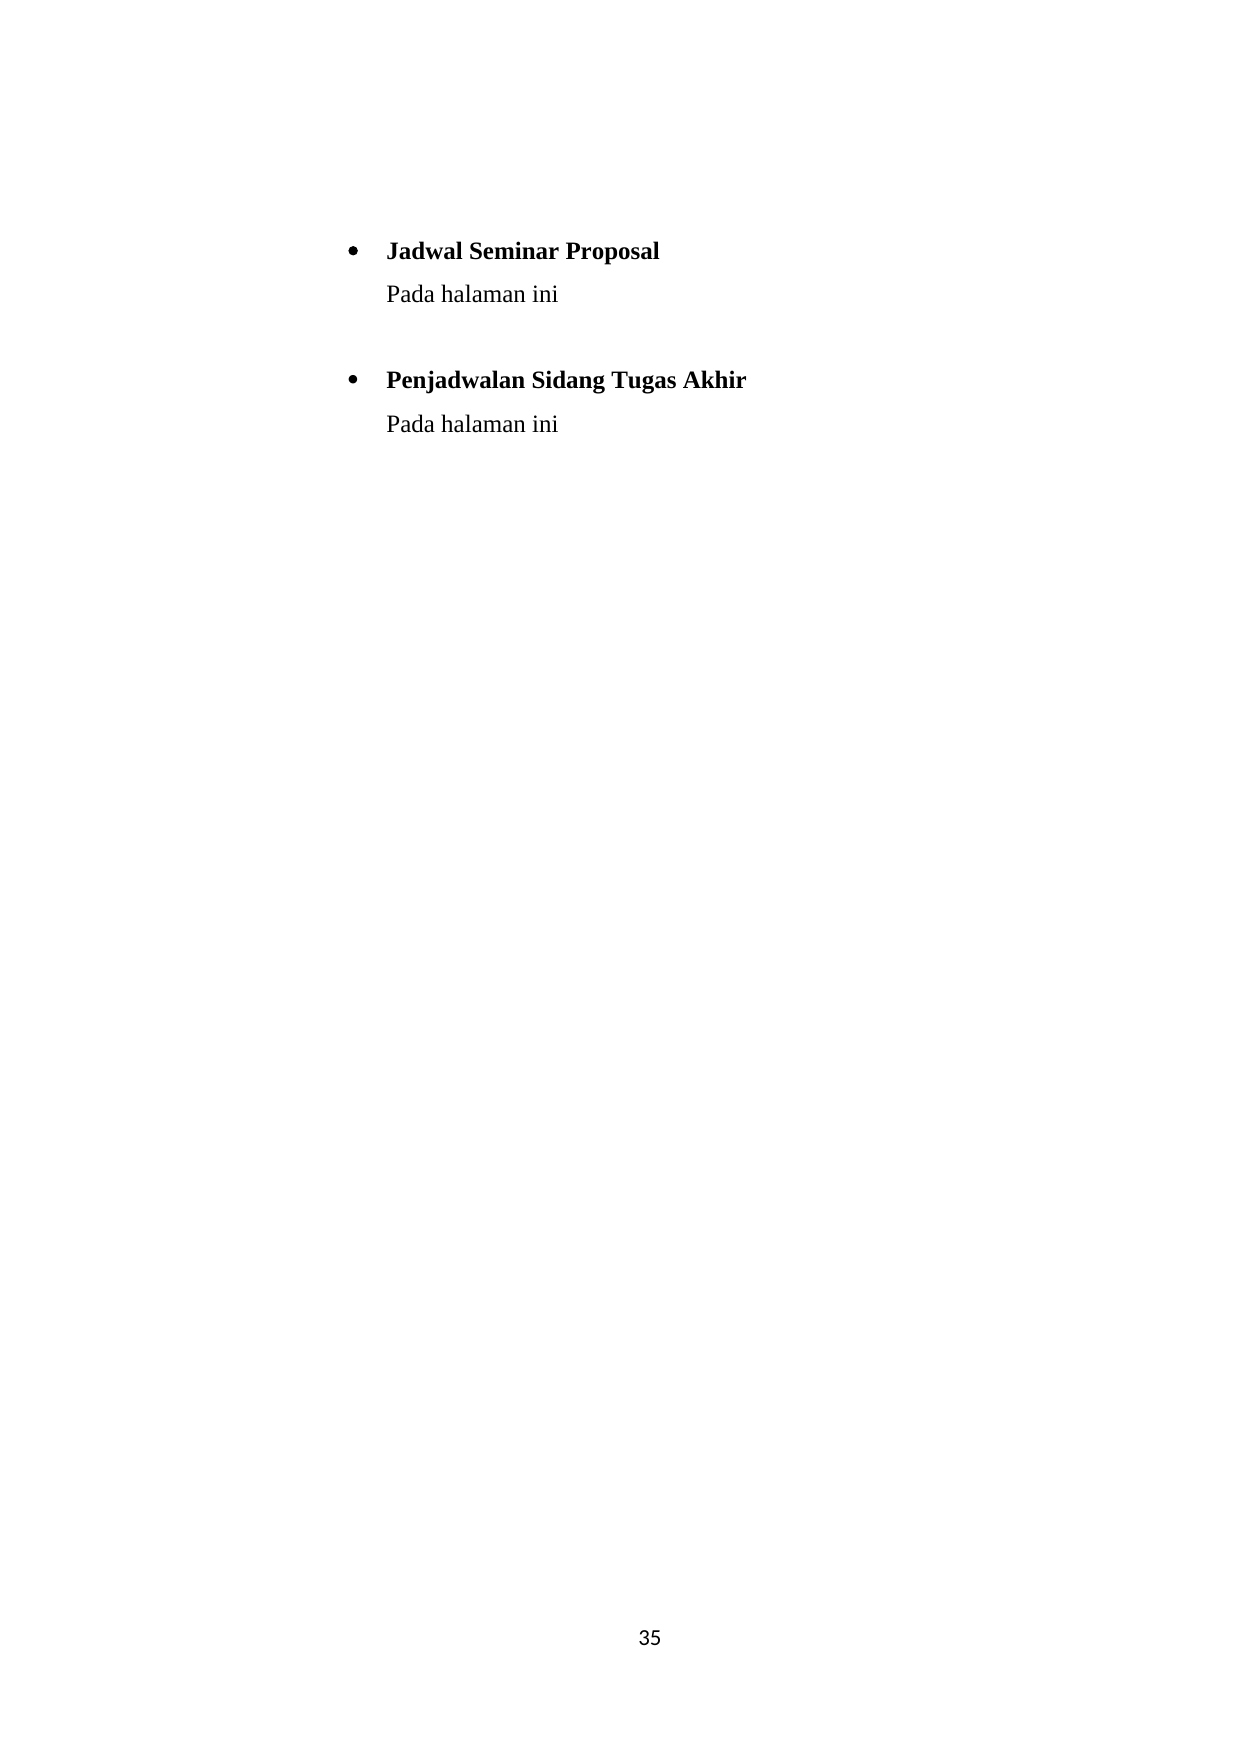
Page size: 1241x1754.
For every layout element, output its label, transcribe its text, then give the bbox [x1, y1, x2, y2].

list Pada halaman ini [386, 409, 1063, 437]
list Jadwal Seminar Proposal [349, 236, 1063, 265]
list Penjadwalan Sidang Tugas Akhir [349, 366, 1063, 394]
list Pada halaman ini [386, 279, 1063, 308]
